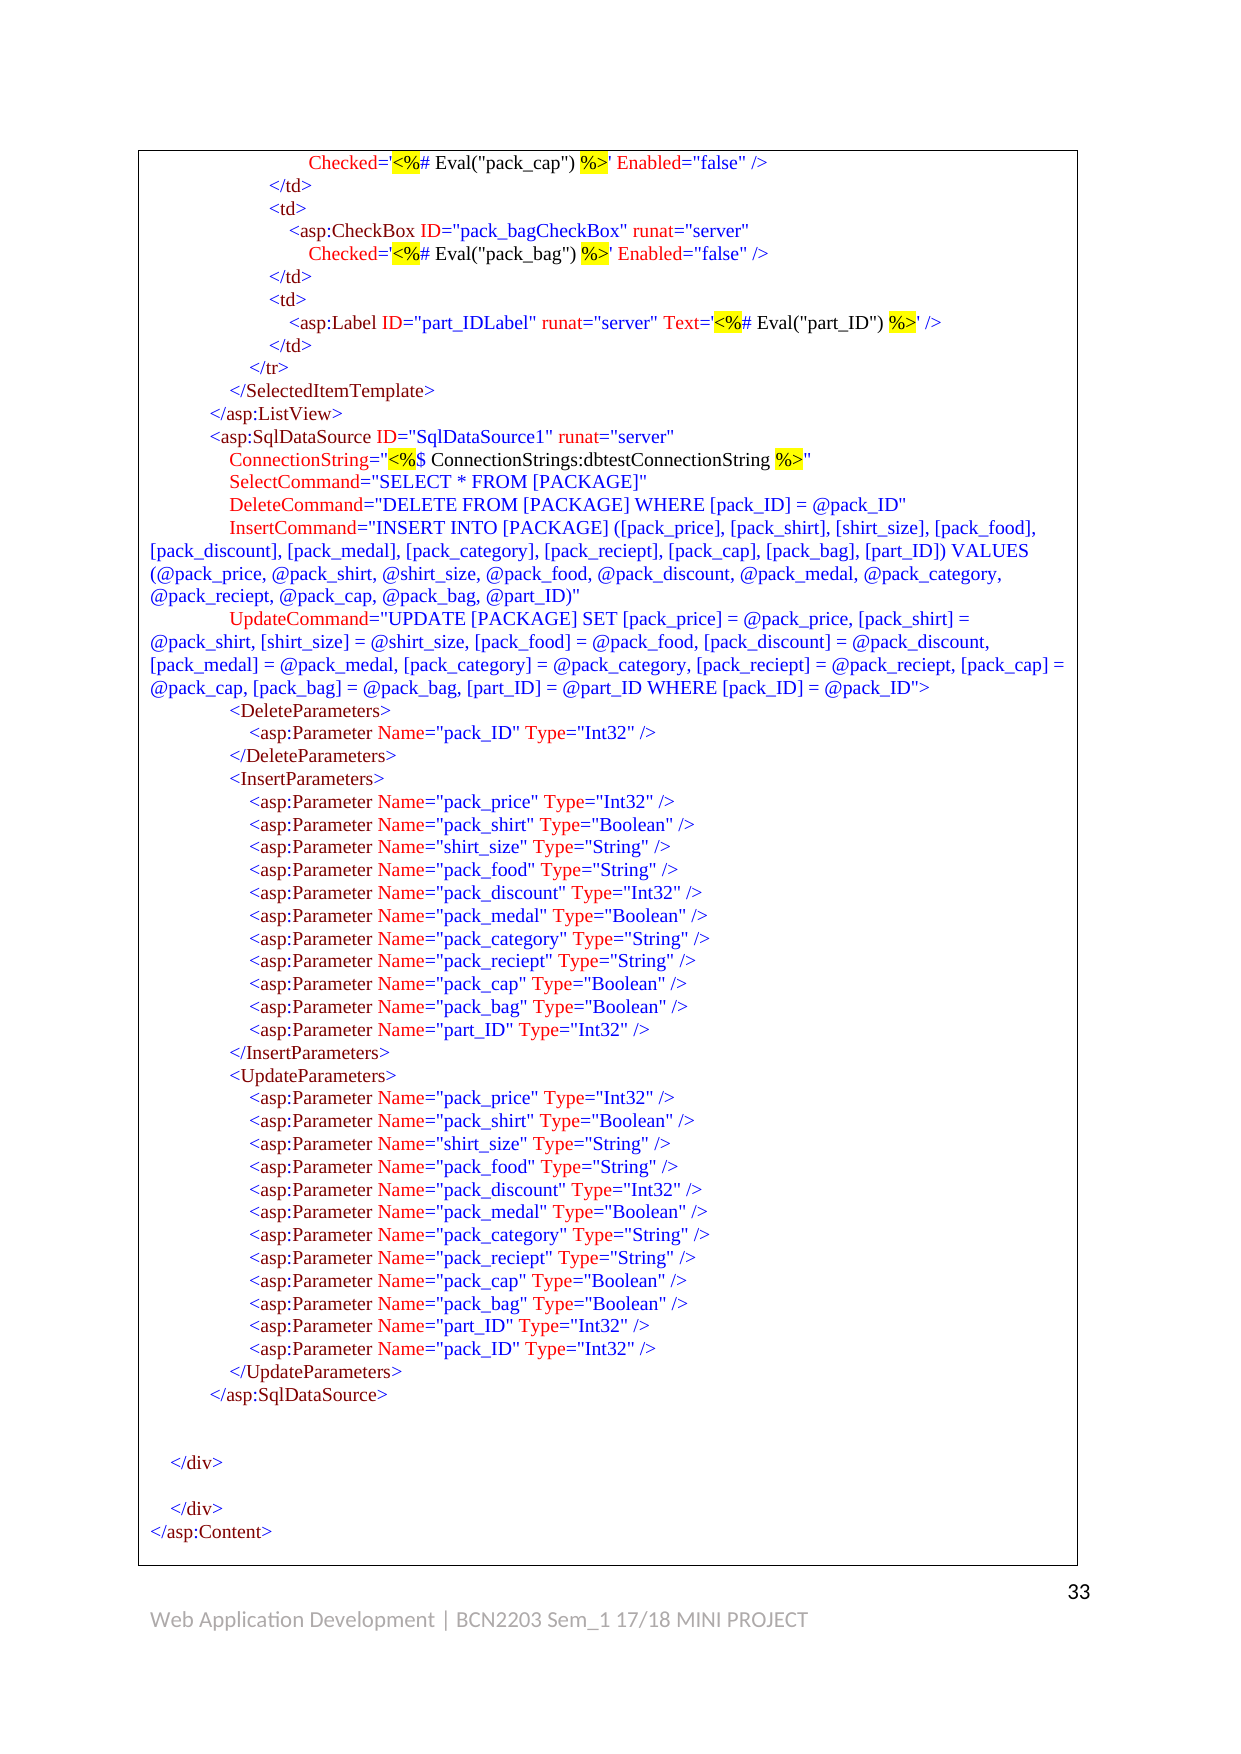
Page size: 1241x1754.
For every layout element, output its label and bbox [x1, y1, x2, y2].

table_cell [139, 151, 1077, 1565]
